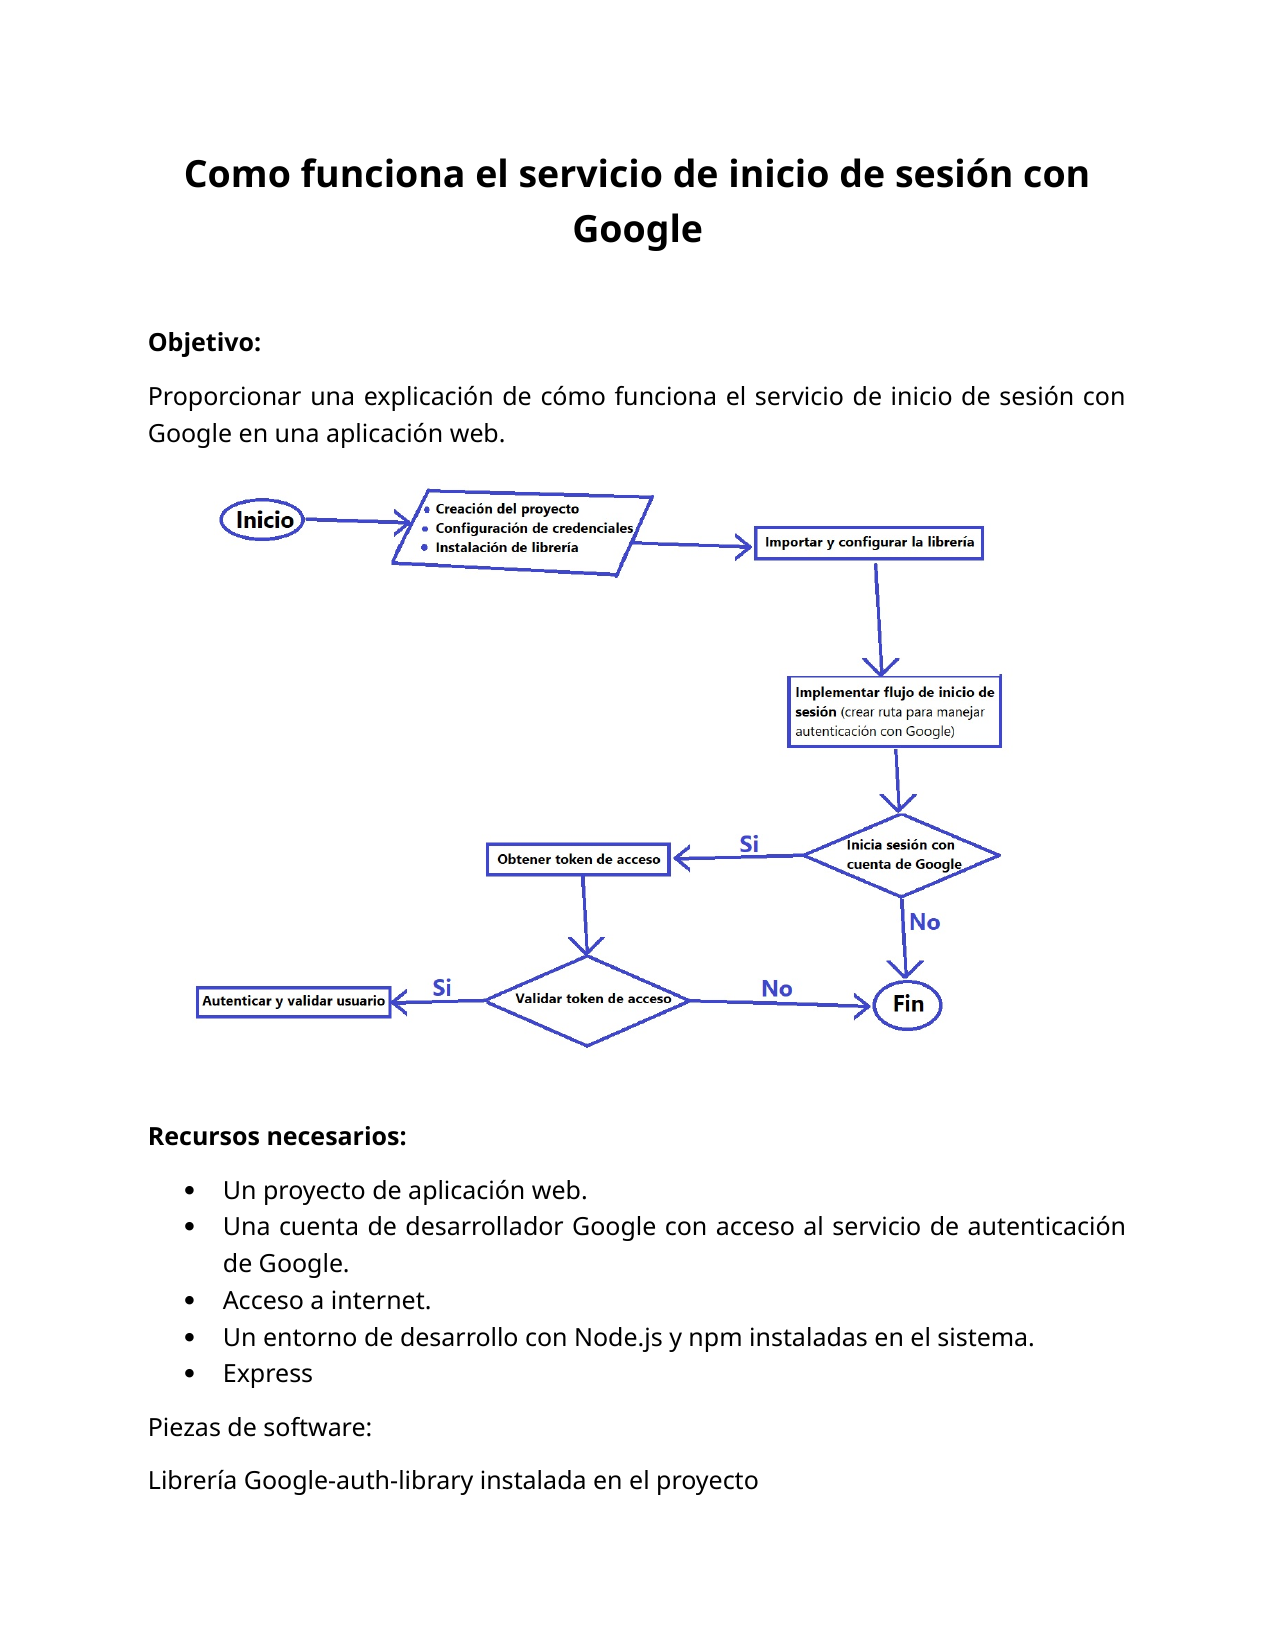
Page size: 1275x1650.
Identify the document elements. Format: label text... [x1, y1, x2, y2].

list Acceso a internet. [185, 1283, 1127, 1317]
text Proporcionar una explicación de cómo funciona el servicio de inicio de sesión con Google en una aplicación web. [148, 378, 1127, 449]
text Como funciona el servicio de inicio de sesión con Google [148, 148, 1127, 254]
list Un proyecto de aplicación web. [185, 1172, 1127, 1206]
text Piezas de software: [148, 1409, 1127, 1444]
text Recursos necesarios: [148, 1119, 1127, 1153]
list Express [185, 1356, 1127, 1390]
picture [147, 468, 1128, 1100]
text Librería Google-auth-library instalada en el proyecto [148, 1463, 1127, 1497]
text Objetivo: [148, 325, 1127, 359]
list Un entorno de desarrollo con Node.js y npm instaladas en el sistema. [185, 1319, 1127, 1353]
list Una cuenta de desarrollador Google con acceso al servicio de autenticación de Google. [185, 1209, 1127, 1280]
